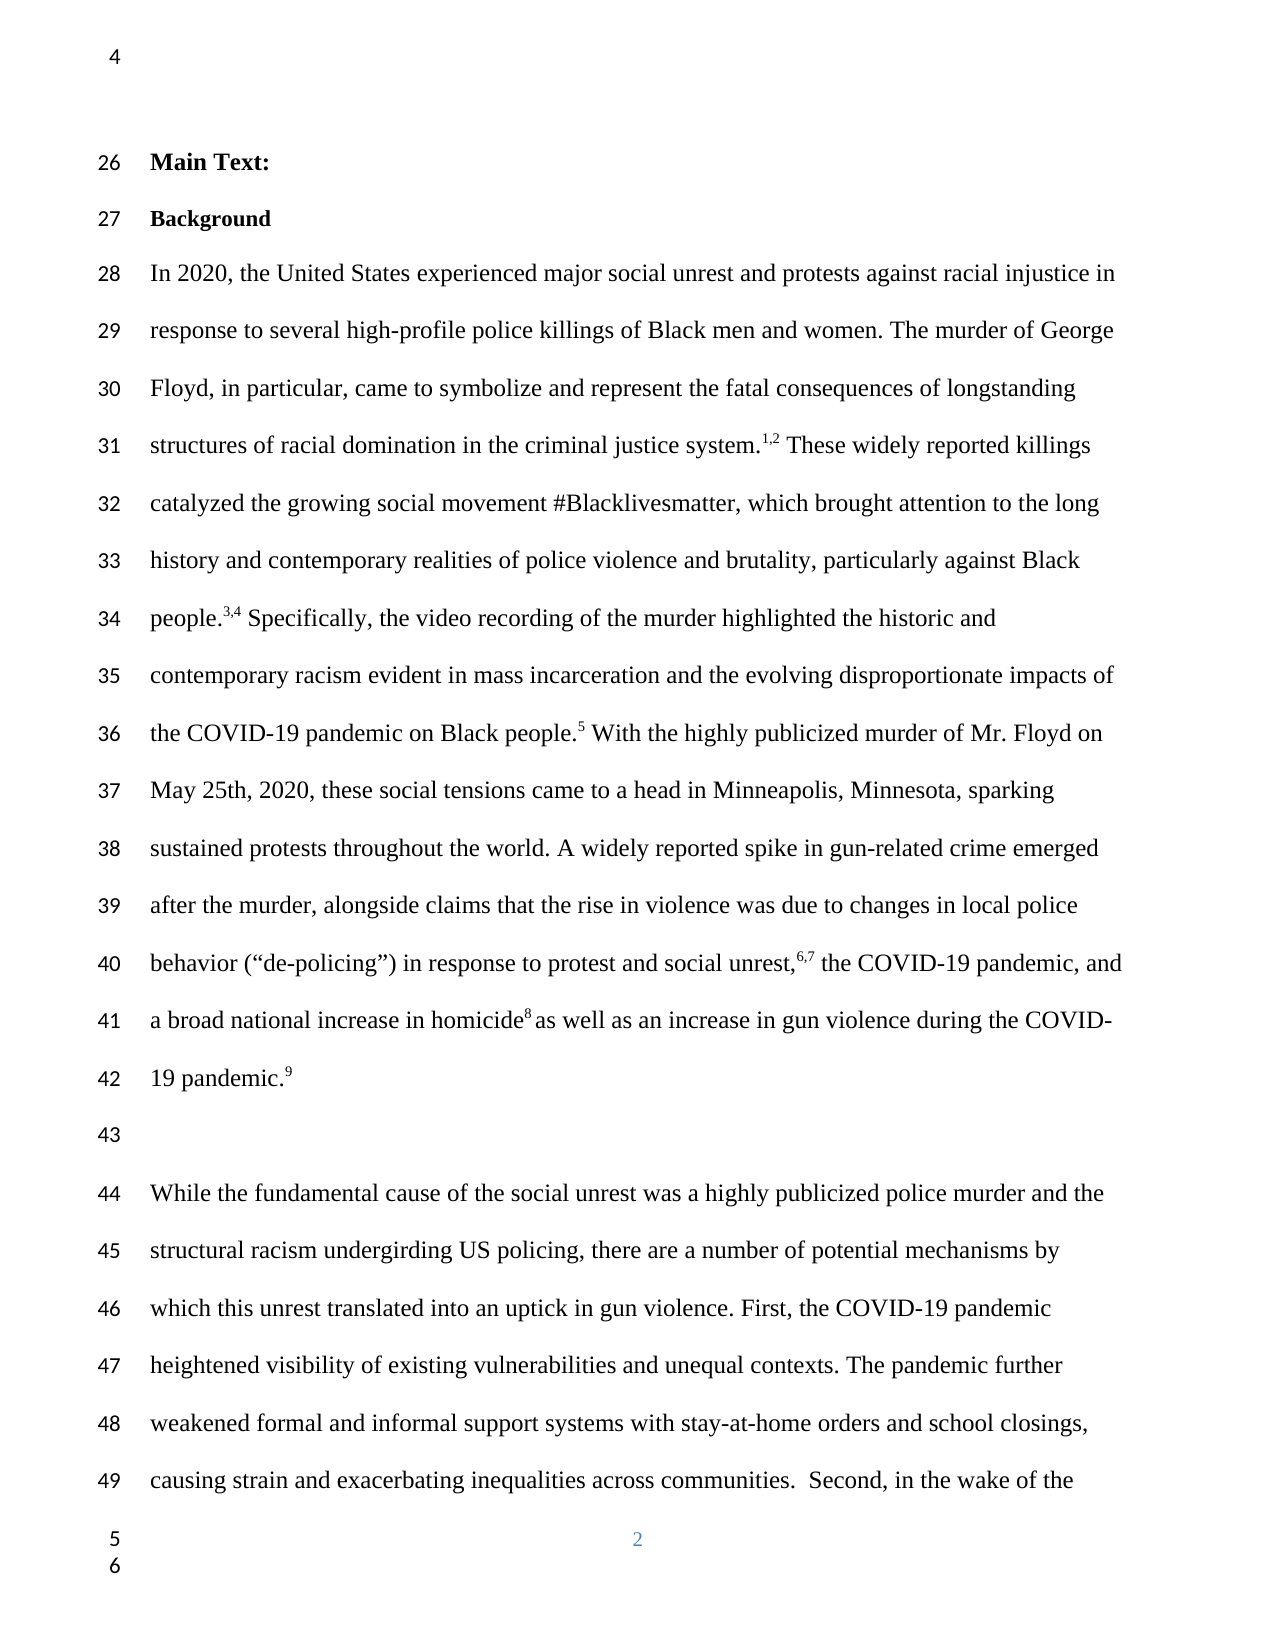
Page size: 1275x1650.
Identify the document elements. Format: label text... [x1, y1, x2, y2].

text Main Text: [150, 147, 1125, 176]
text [150, 1178, 1125, 1494]
text Background [150, 205, 1125, 231]
text In 2020, the United States experienced major social unrest and protests against racial injustice in response to several high-profile police killings of Black men and women. The murder of George Floyd, in particular, came to symbolize and represent the fatal consequences of longstanding structures of racial domination in the criminal justice system.1,2 These widely reported killings catalyzed the growing social movement #Blacklivesmatter, which brought attention to the long history and contemporary realities of police violence and brutality, particularly against Black people.3,4 Specifically, the video recording of the murder highlighted the historic and contemporary racism evident in mass incarceration and the evolving disproportionate impacts of the COVID-19 pandemic on Black people.5 With the highly publicized murder of Mr. Floyd on May 25th, 2020, these social tensions came to a head in Minneapolis, Minnesota, sparking sustained protests throughout the world. A widely reported spike in gun-related crime emerged after the murder, alongside claims that the rise in violence was due to changes in local police behavior (“de-policing”) in response to protest and social unrest,6,7 the COVID-19 pandemic, and a broad national increase in homicide8 as well as an increase in gun violence during the COVID-19 pandemic.9 [150, 258, 1125, 1091]
